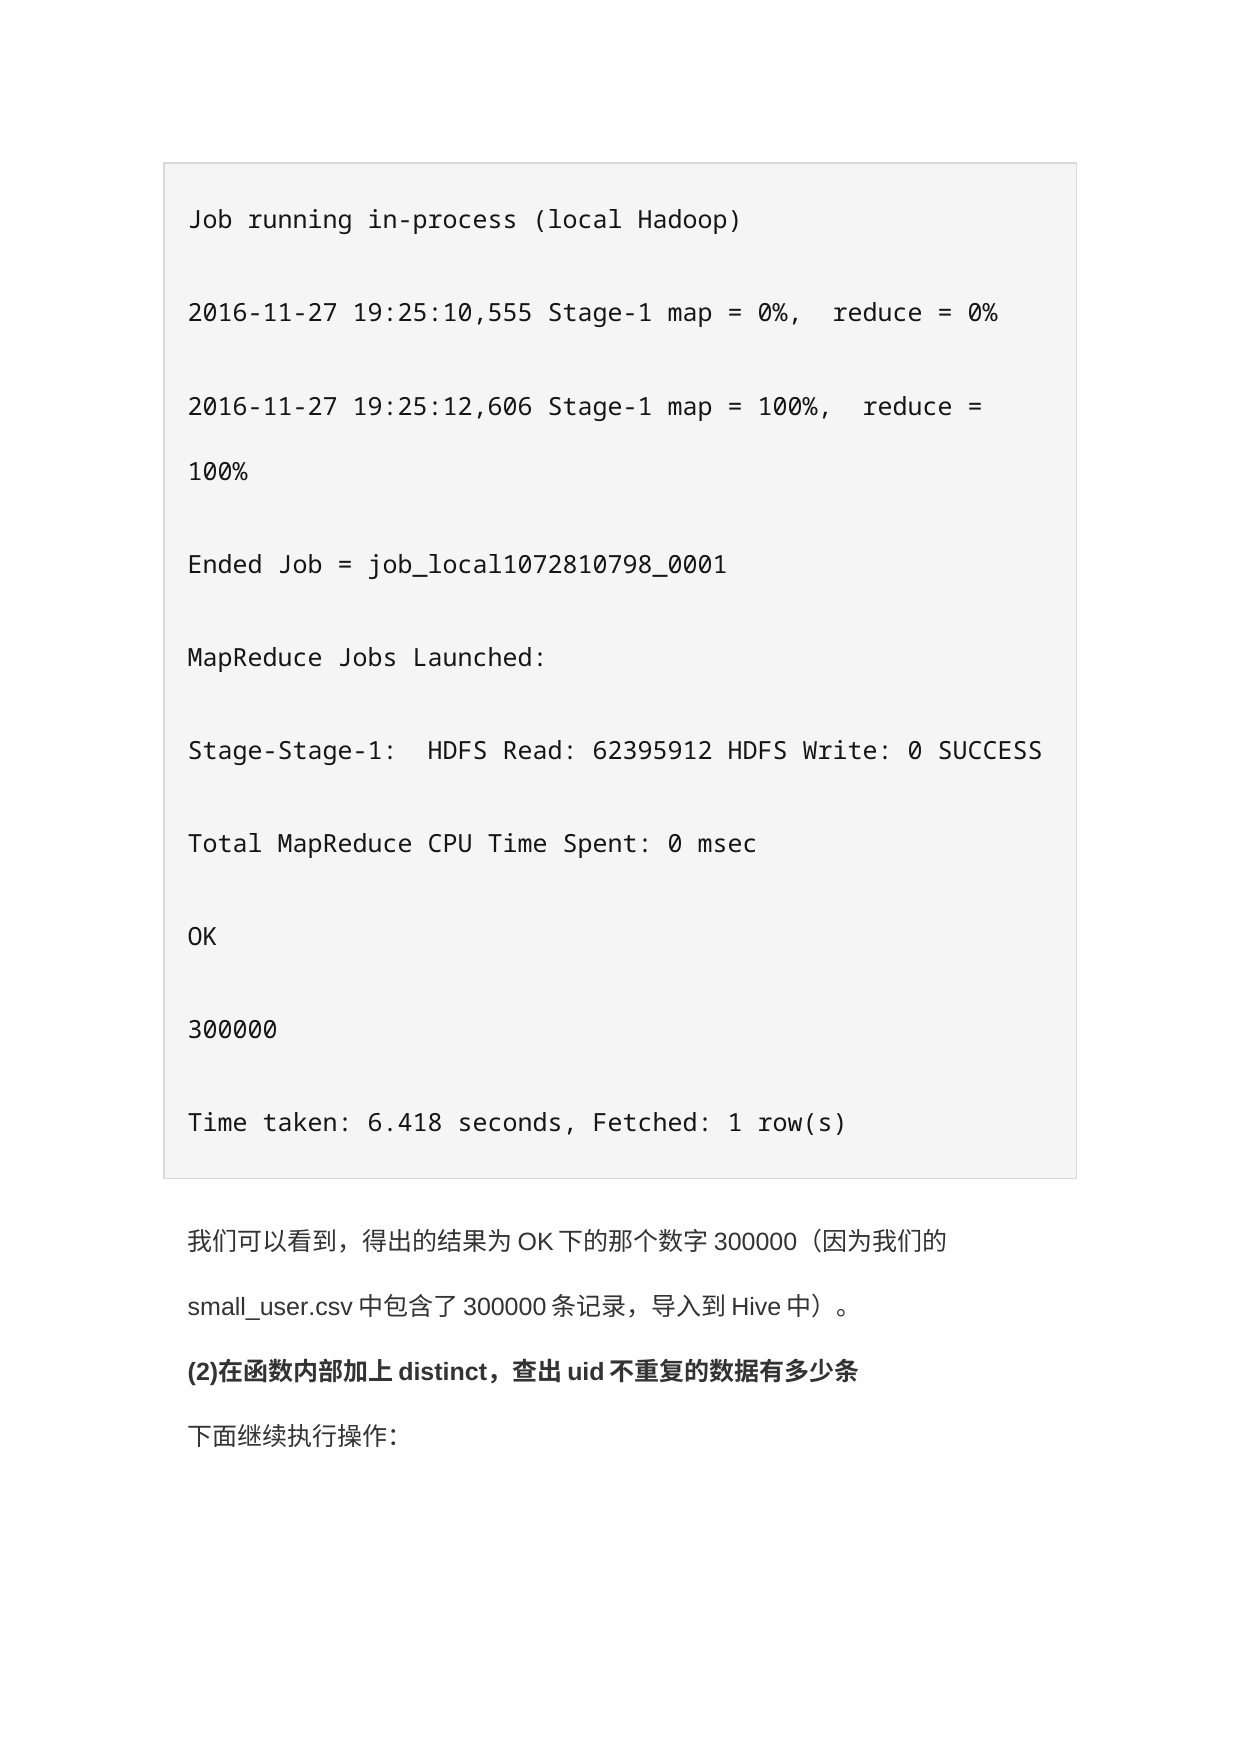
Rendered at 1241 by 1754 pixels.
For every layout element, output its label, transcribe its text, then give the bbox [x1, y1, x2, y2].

text Time taken: 6.418 seconds, Fetched: 1 row(s) [165, 1065, 1076, 1178]
text 300000 [165, 972, 1076, 1061]
text OK [165, 879, 1076, 968]
text MapReduce Jobs Launched: [165, 599, 1076, 689]
text 我们可以看到，得出的结果为OK下的那个数字300000（因为我们的small_user.csv中包含了300000条记录，导入到Hive中）。 (2)在函数内部加上distinct，查出uid不重复的数据有多少条 下面继续执行操作： [187, 1207, 1053, 1467]
text Job running in-process (local Hadoop) [165, 164, 1076, 251]
text Total MapReduce CPU Time Spent: 0 msec [165, 786, 1076, 875]
text 2016-11-27 19:25:10,555 Stage-1 map = 0%, reduce = 0% [165, 255, 1076, 344]
text Ended Job = job_local1072810798_0001 [165, 506, 1076, 596]
text Stage-Stage-1: HDFS Read: 62395912 HDFS Write: 0 SUCCESS [165, 693, 1076, 782]
text 2016-11-27 19:25:12,606 Stage-1 map = 100%, reduce = 100% [165, 348, 1076, 503]
